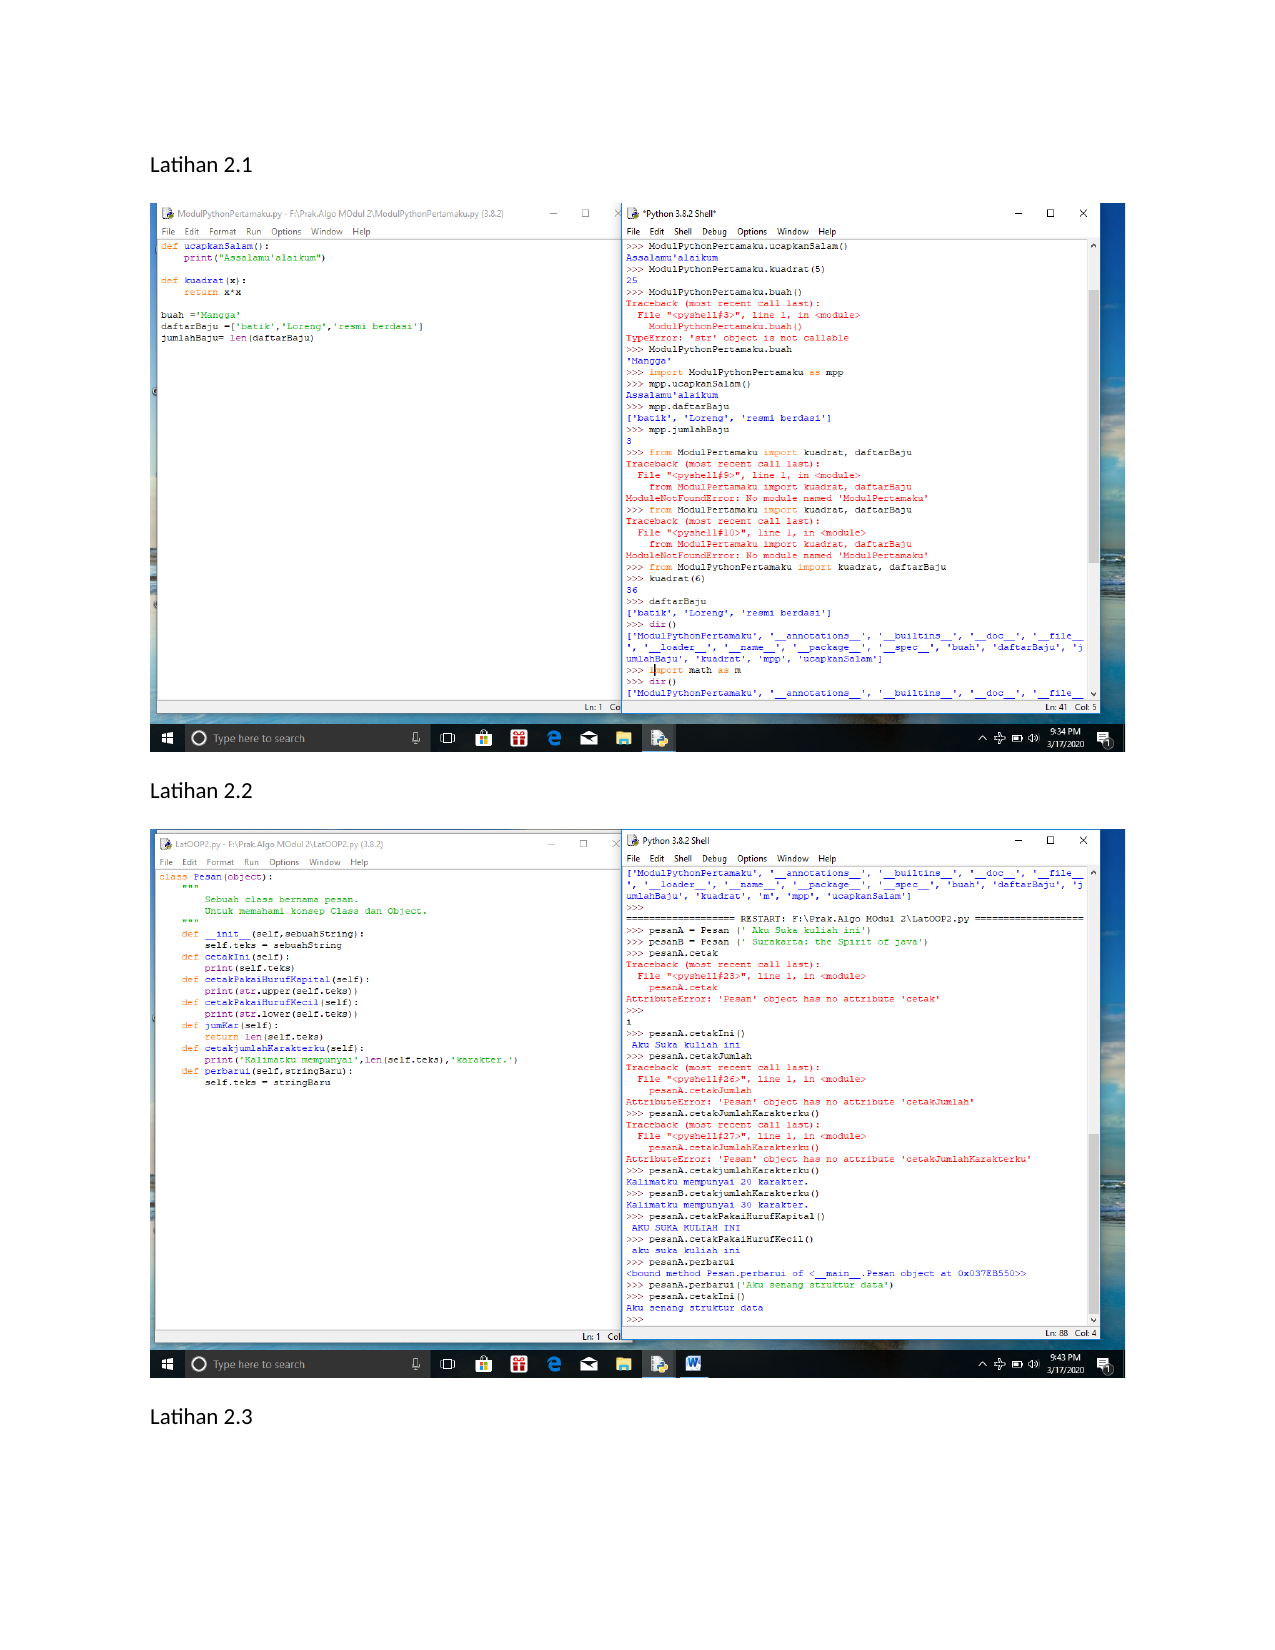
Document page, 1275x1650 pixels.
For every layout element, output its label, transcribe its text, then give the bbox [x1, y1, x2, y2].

text Latihan 2.2 [150, 776, 1125, 804]
text Latihan 2.3 [150, 1402, 1125, 1430]
text Latihan 2.1 [150, 150, 1125, 178]
picture [150, 829, 1125, 1378]
picture [150, 203, 1125, 752]
